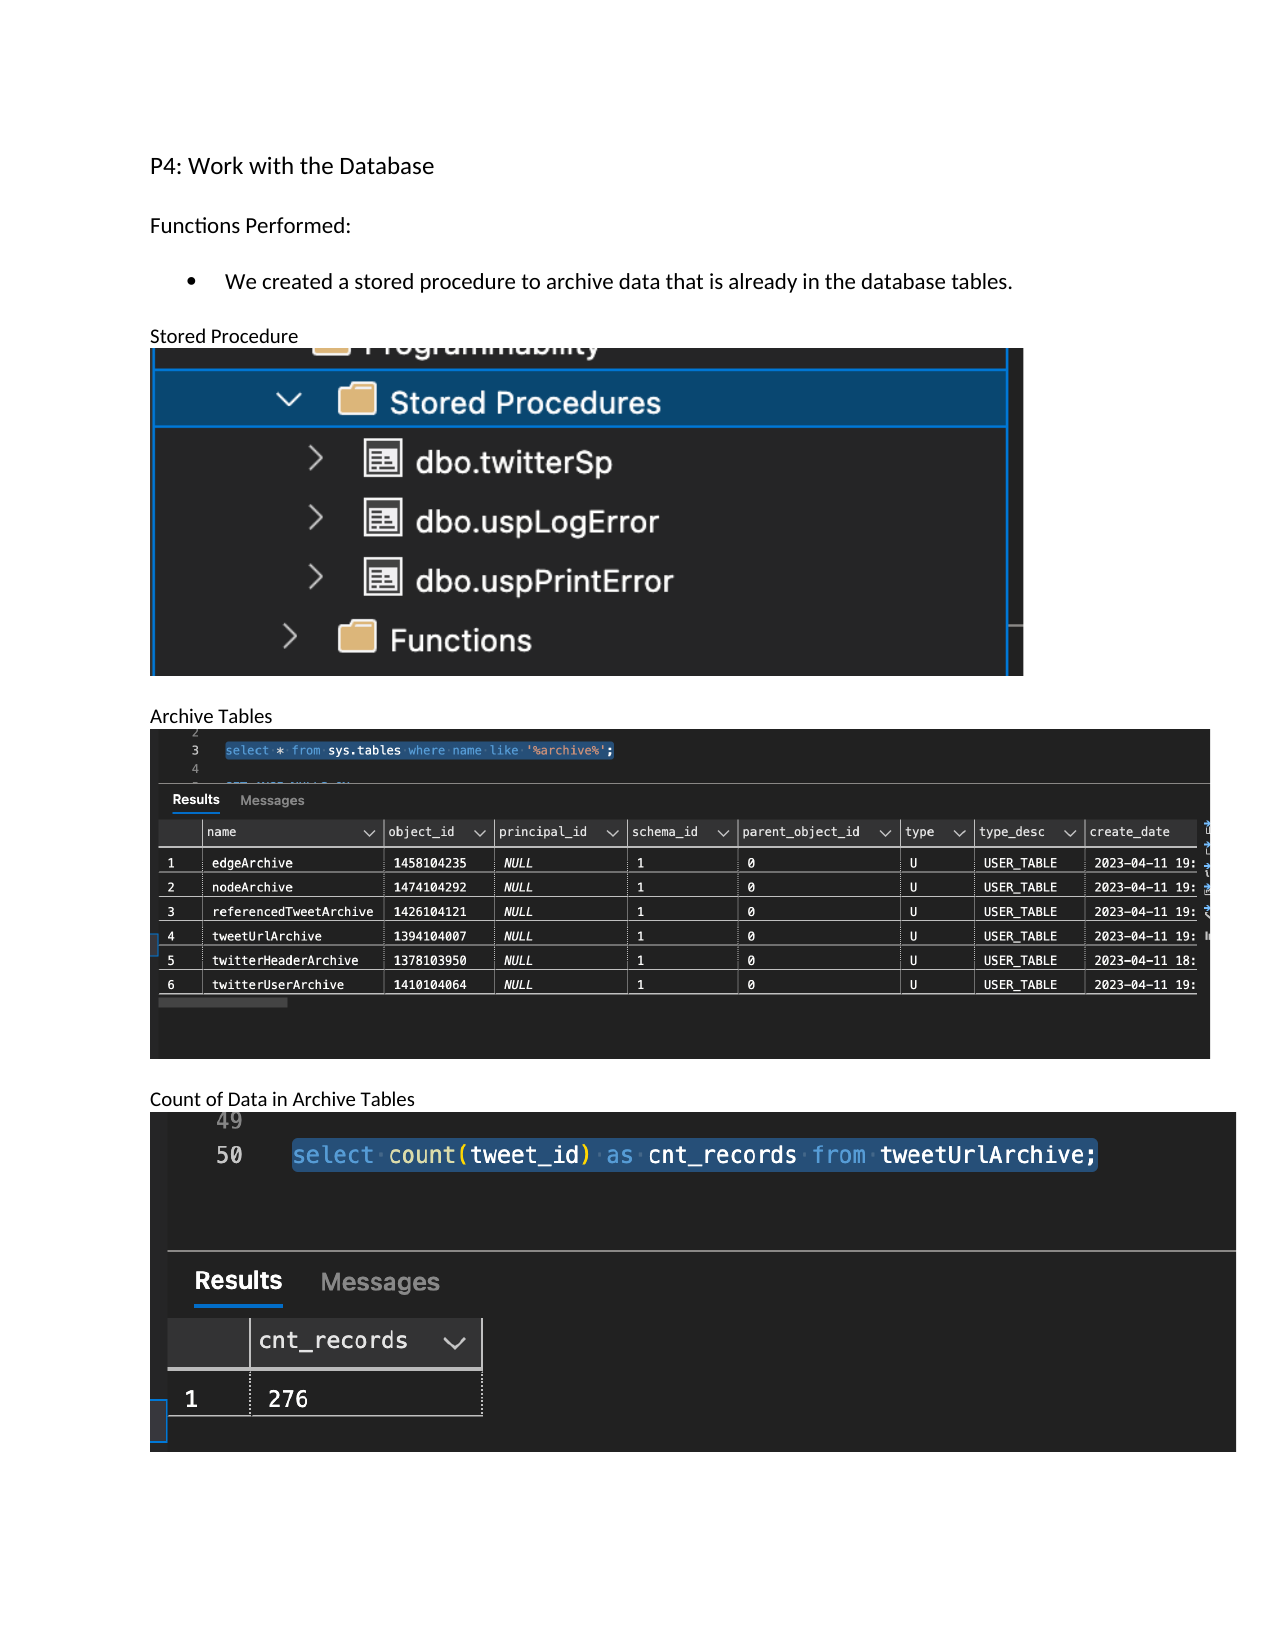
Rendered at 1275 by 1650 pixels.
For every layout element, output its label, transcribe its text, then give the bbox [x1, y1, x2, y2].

picture [150, 729, 1210, 1059]
text Stored Procedure [150, 323, 1125, 348]
picture [150, 1112, 1237, 1452]
text Archive Tables [150, 704, 1125, 729]
picture [150, 348, 1024, 676]
text P4: Work with the Database [150, 150, 1125, 181]
text Count of Data in Archive Tables [150, 1087, 1125, 1112]
list We created a stored procedure to archive data that is already in the database tables. [187, 267, 1125, 295]
text Functions Performed: [150, 211, 1125, 239]
